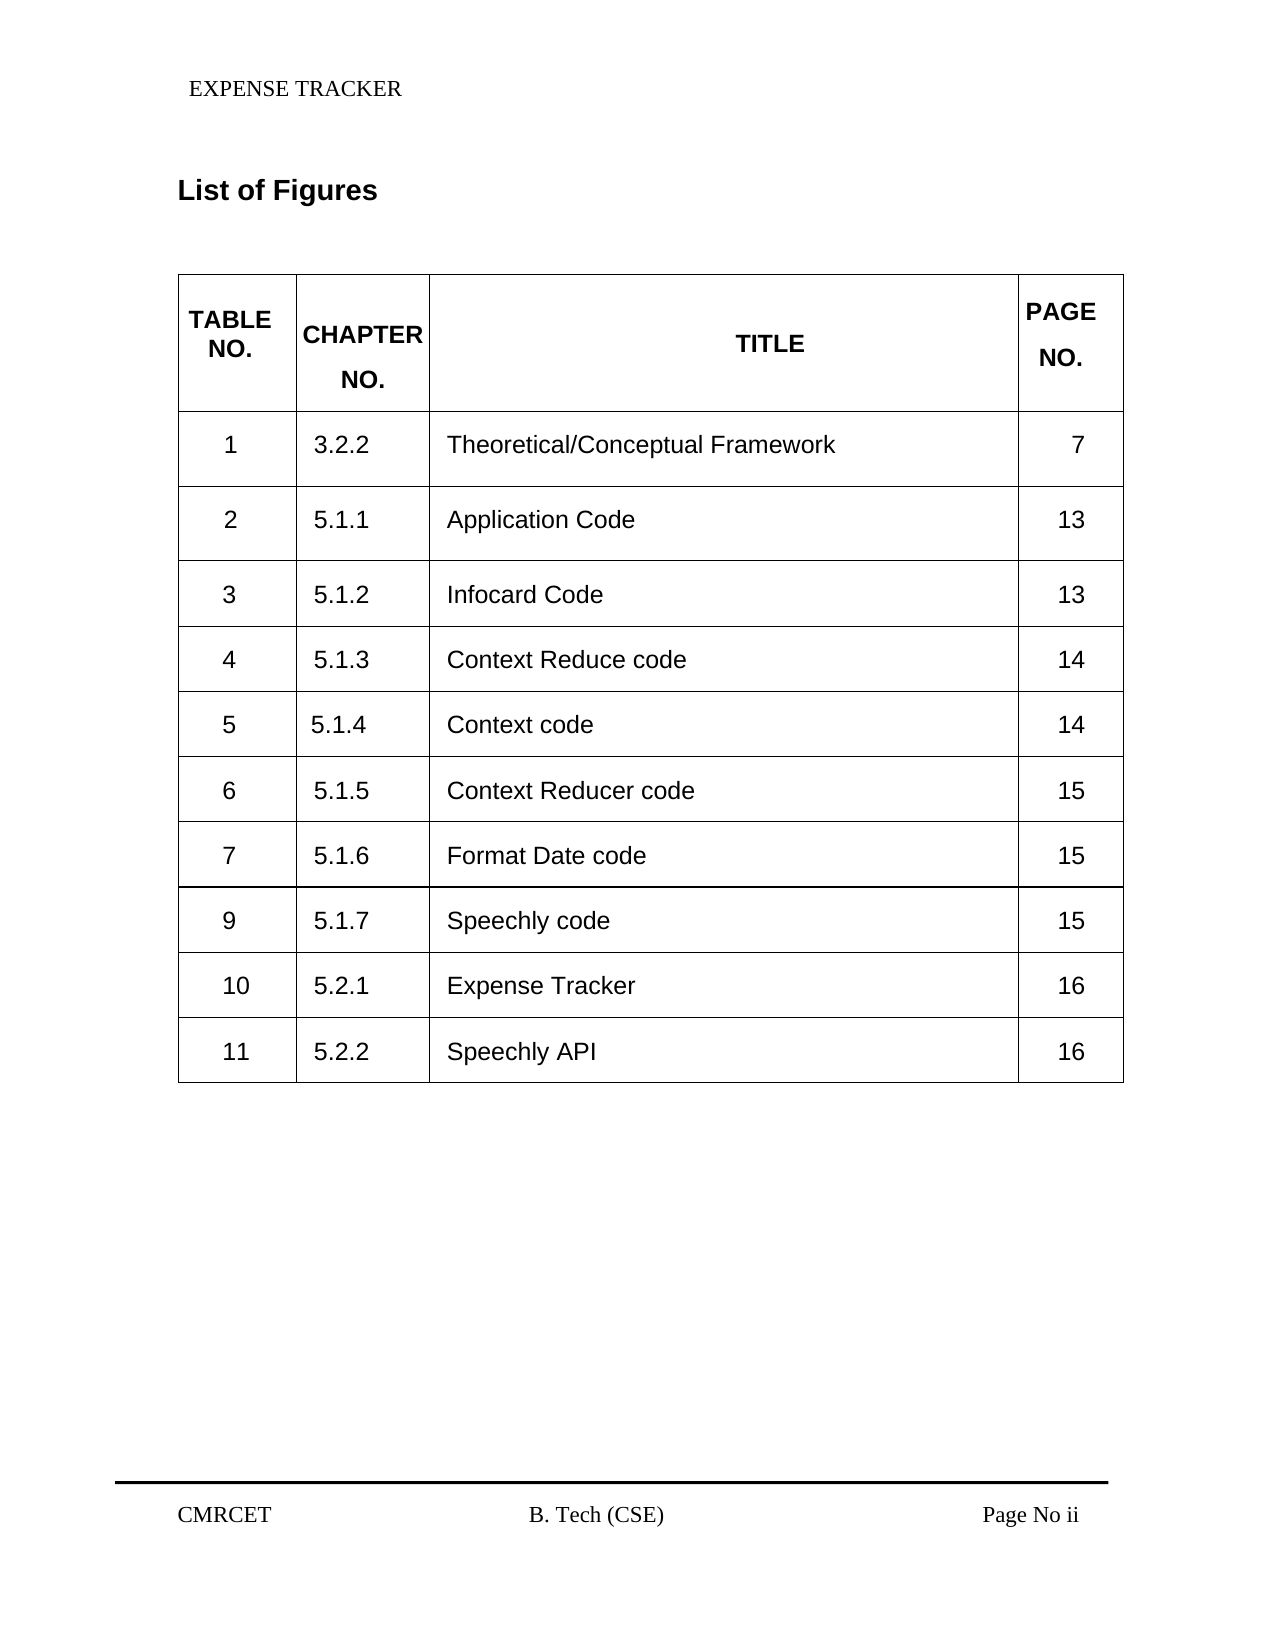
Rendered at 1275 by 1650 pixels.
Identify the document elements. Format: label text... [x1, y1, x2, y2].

table_cell Infocard Code [430, 561, 1018, 626]
table_cell 5 [179, 692, 296, 756]
table_cell 7 [179, 822, 296, 886]
table_cell 5.2.2 [297, 1018, 429, 1082]
table_cell Speechly API [430, 1018, 1018, 1082]
table_cell 11 [179, 1018, 296, 1082]
table_cell 9 [179, 888, 296, 952]
table_cell Context Reduce code [430, 627, 1018, 691]
table_cell 5.2.1 [297, 953, 429, 1017]
table_cell 6 [179, 757, 296, 821]
table_cell 5.1.1 [297, 487, 429, 560]
table_cell 1 [179, 412, 296, 486]
table_cell 5.1.5 [297, 757, 429, 821]
table_header PAGE NO. [1019, 275, 1123, 411]
table_cell 5.1.3 [297, 627, 429, 691]
table_cell Expense Tracker [430, 953, 1018, 1017]
table_cell 5.1.7 [297, 888, 429, 952]
table_cell 5.1.2 [297, 561, 429, 626]
table_cell Format Date code [430, 822, 1018, 886]
table_header TABLE NO. [179, 275, 296, 411]
table_cell Context Reducer code [430, 757, 1018, 821]
table_cell 14 [1019, 692, 1123, 756]
table_cell 15 [1019, 757, 1123, 821]
table_cell 4 [179, 627, 296, 691]
table_cell 10 [179, 953, 296, 1017]
table_header CHAPTER NO. [297, 275, 429, 411]
table_cell 13 [1019, 561, 1123, 626]
table_cell Application Code [430, 487, 1018, 560]
table_cell 5.1.6 [297, 822, 429, 886]
table_cell Theoretical/Conceptual Framework [430, 412, 1018, 486]
table_cell 5.1.4 [297, 692, 429, 756]
subtitle List of Figures [177, 173, 1127, 207]
table_cell 14 [1019, 627, 1123, 691]
table_cell 15 [1019, 888, 1123, 952]
table_header TITLE [430, 275, 1018, 411]
table_cell 3.2.2 [297, 412, 429, 486]
table_cell 3 [179, 561, 296, 626]
table_cell 16 [1019, 953, 1123, 1017]
table_cell 15 [1019, 822, 1123, 886]
table_cell 13 [1019, 487, 1123, 560]
table_cell 16 [1019, 1018, 1123, 1082]
text CMRCET B. Tech (CSE) Page No ii [177, 1471, 1127, 1527]
table_cell Speechly code [430, 888, 1018, 952]
table_cell 7 [1019, 412, 1123, 486]
table_cell 2 [179, 487, 296, 560]
table_cell Context code [430, 692, 1018, 756]
